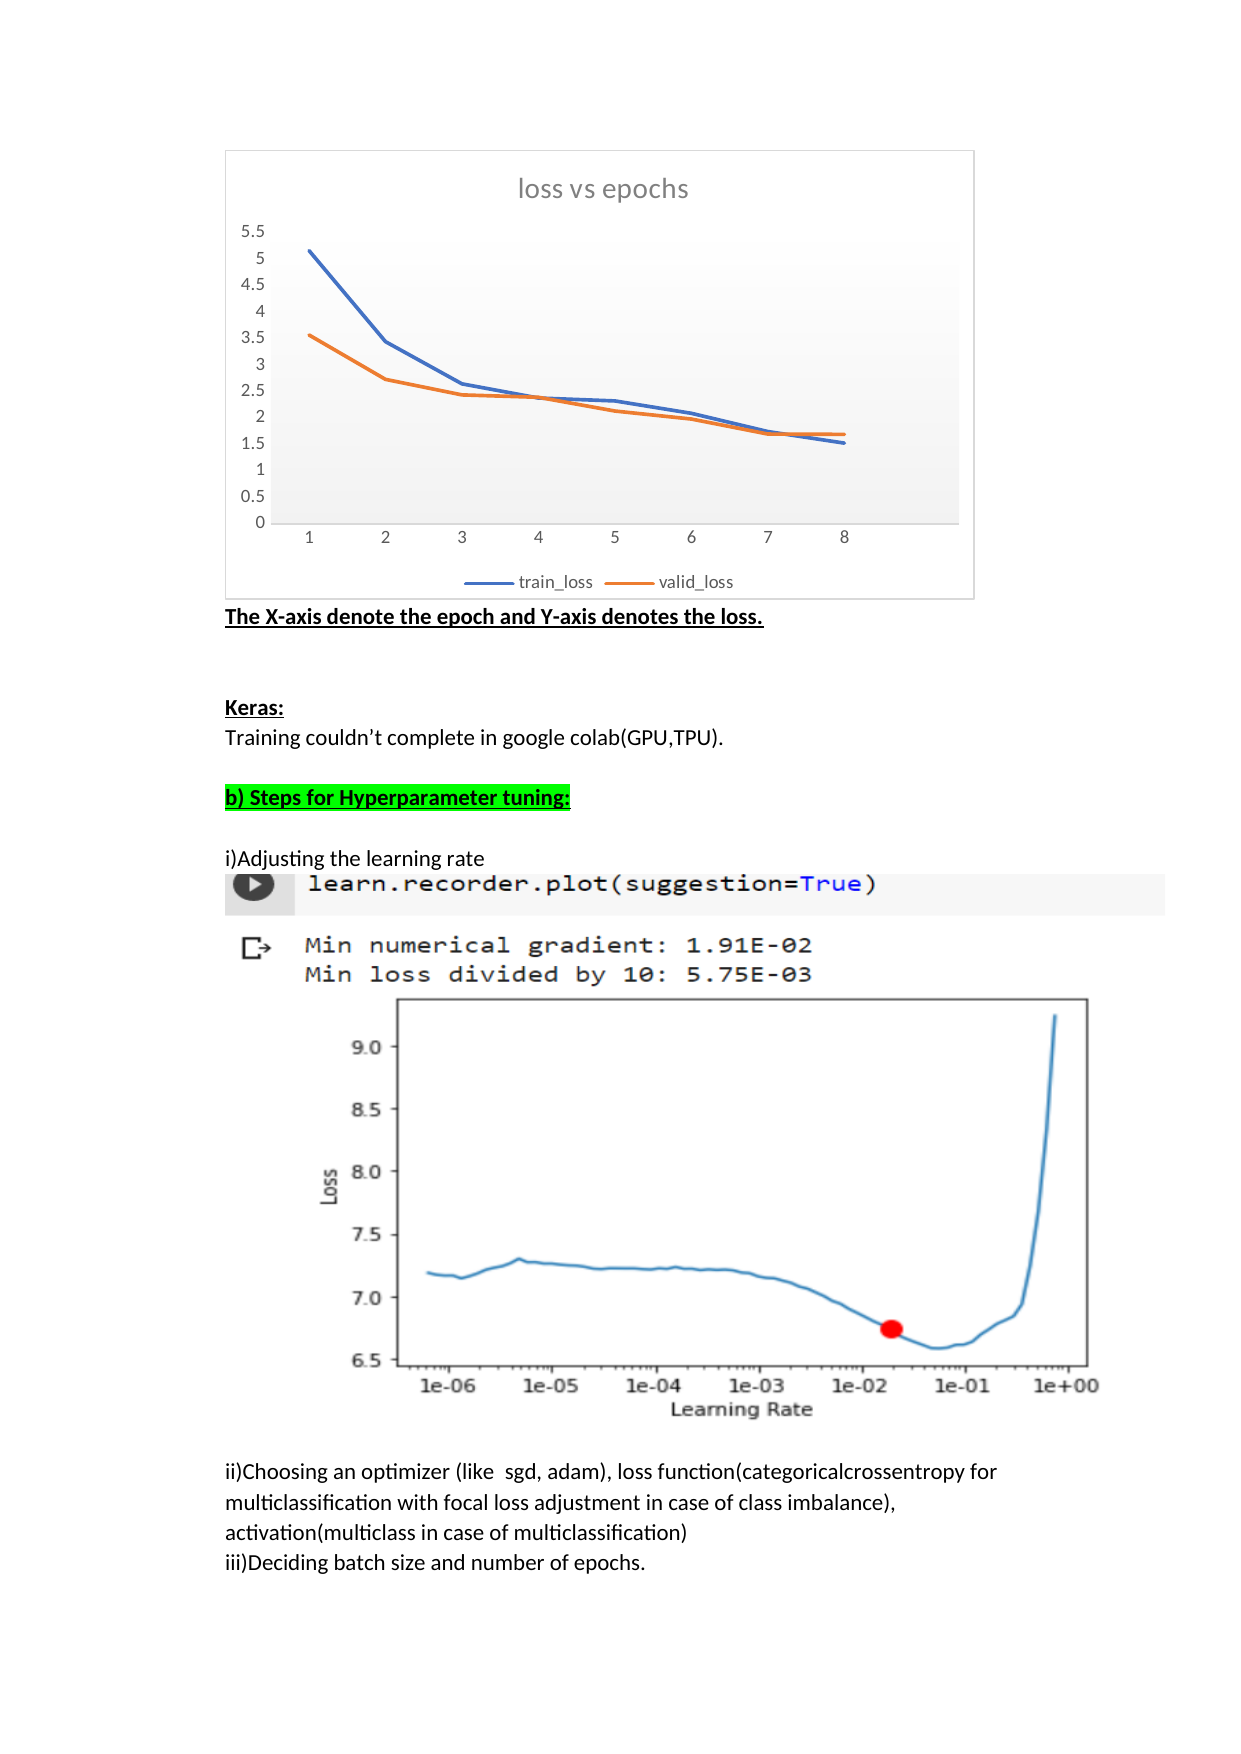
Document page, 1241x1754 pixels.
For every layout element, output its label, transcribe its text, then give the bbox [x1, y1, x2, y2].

list ii)Choosing an optimizer (like sgd, adam), loss function(categoricalcrossentropy for multiclassification with focal loss adjustment in case of class imbalance), activation(multiclass in case of multiclassification) [225, 1457, 1090, 1546]
list The X-axis denote the epoch and Y-axis denotes the loss. [225, 602, 1090, 630]
list i)Adjusting the learning rate [225, 844, 1090, 872]
list iii)Deciding batch size and number of epochs. [225, 1548, 1090, 1576]
list Training couldn’t complete in google colab(GPU,TPU). [225, 723, 1090, 751]
list Keras: [225, 693, 1090, 721]
list b) Steps for Hyperparameter tuning: [225, 783, 1090, 811]
picture [225, 874, 1166, 1426]
